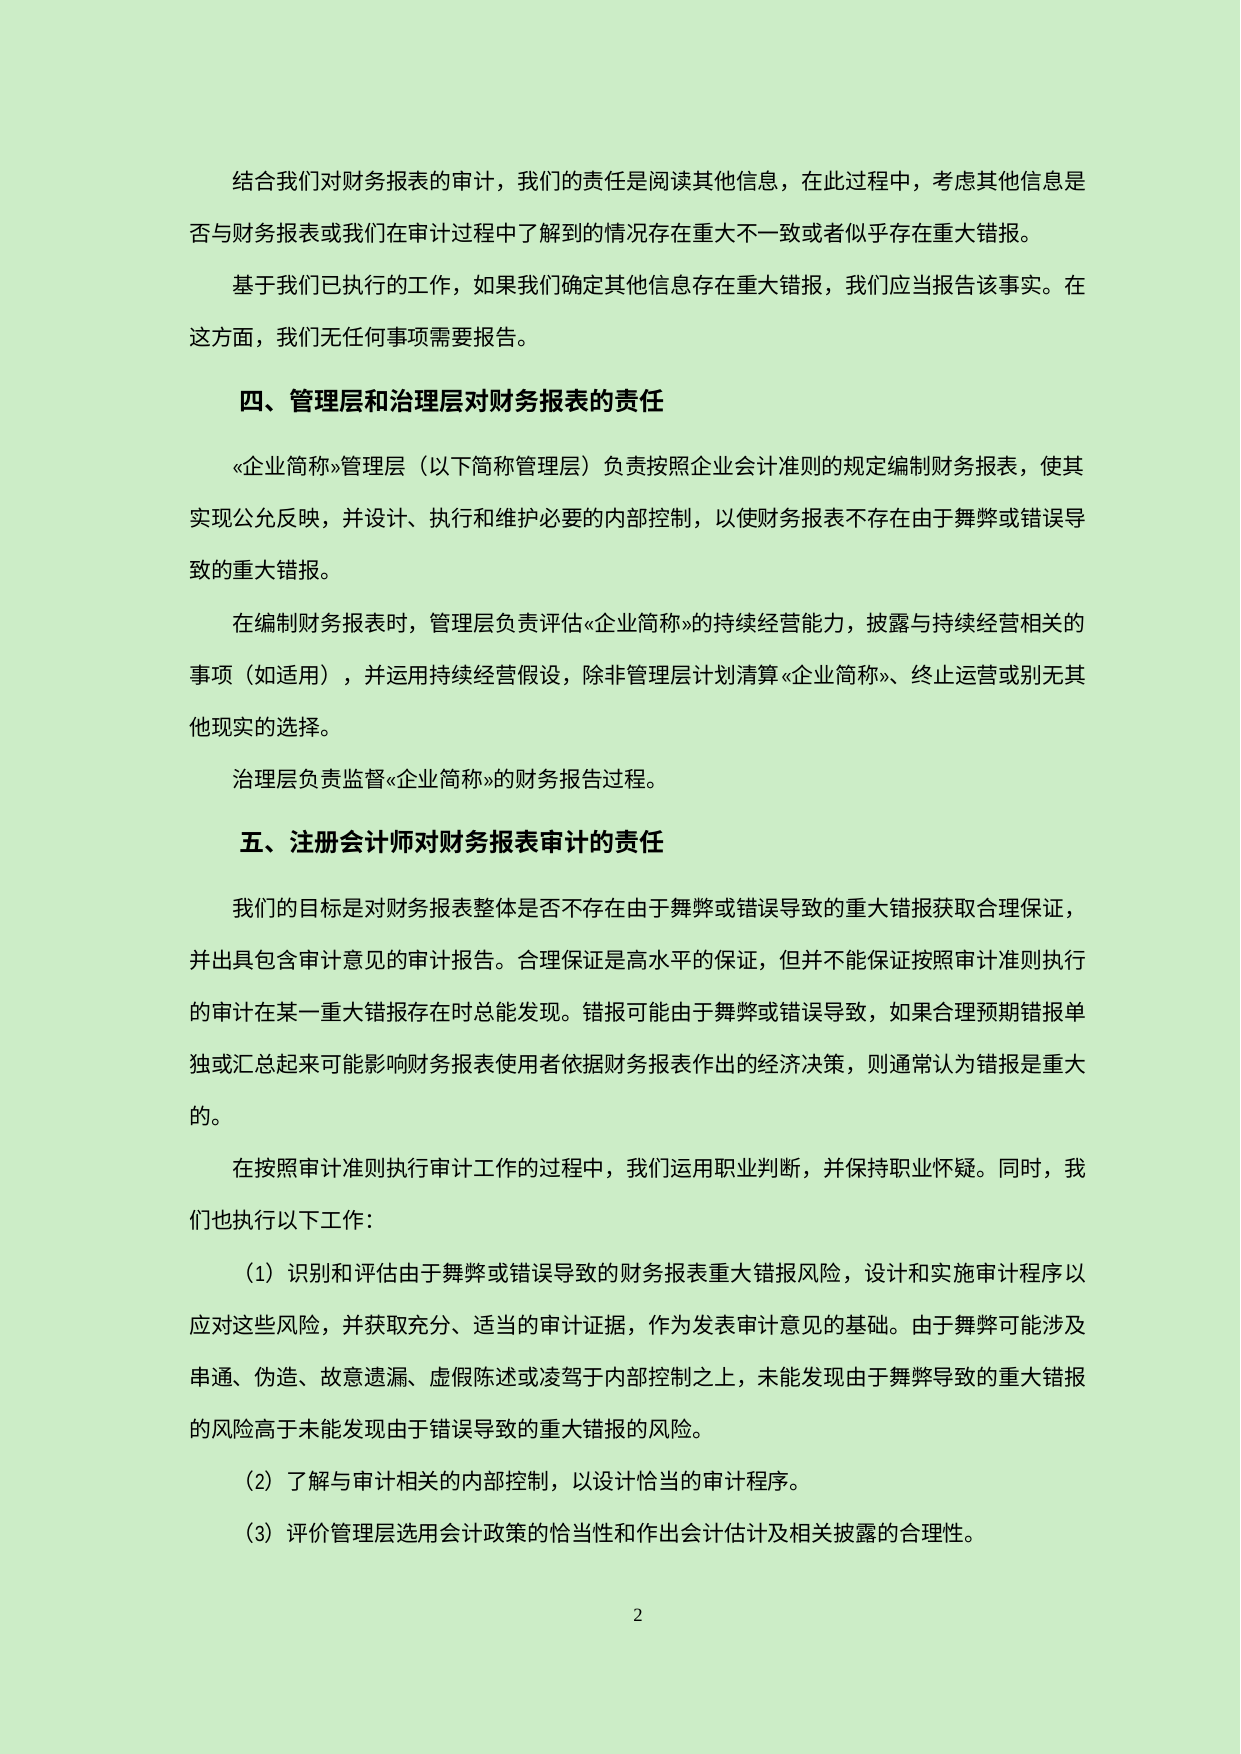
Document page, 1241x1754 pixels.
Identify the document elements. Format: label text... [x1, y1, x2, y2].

text 四、管理层和治理层对财务报表的责任 [189, 368, 1087, 421]
text （3）评价管理层选用会计政策的恰当性和作出会计估计及相关披露的合理性。 [189, 1500, 1087, 1552]
text 我们的目标是对财务报表整体是否不存在由于舞弊或错误导致的重大错报获取合理保证，并出具包含审计意见的审计报告。合理保证是高水平的保证，但并不能保证按照审计准则执行的审计在某一重大错报存在时总能发现。错报可能由于舞弊或错误导致，如果合理预期错报单独或汇总起来可能影响财务报表使用者依据财务报表作出的经济决策，则通常认为错报是重大的。 [189, 875, 1087, 1135]
text （2）了解与审计相关的内部控制，以设计恰当的审计程序。 [189, 1448, 1087, 1500]
text 五、注册会计师对财务报表审计的责任 [189, 810, 1087, 862]
text （1）识别和评估由于舞弊或错误导致的财务报表重大错报风险，设计和实施审计程序以应对这些风险，并获取充分、适当的审计证据，作为发表审计意见的基础。由于舞弊可能涉及串通、伪造、故意遗漏、虚假陈述或凌驾于内部控制之上，未能发现由于舞弊导致的重大错报的风险高于未能发现由于错误导致的重大错报的风险。 [189, 1239, 1087, 1448]
text 结合我们对财务报表的审计，我们的责任是阅读其他信息，在此过程中，考虑其他信息是否与财务报表或我们在审计过程中了解到的情况存在重大不一致或者似乎存在重大错报。 [189, 148, 1087, 252]
text 基于我们已执行的工作，如果我们确定其他信息存在重大错报，我们应当报告该事实。在这方面，我们无任何事项需要报告。 [189, 252, 1087, 356]
text 在编制财务报表时，管理层负责评估«企业简称»的持续经营能力，披露与持续经营相关的事项（如适用），并运用持续经营假设，除非管理层计划清算«企业简称»、终止运营或别无其他现实的选择。 [189, 589, 1087, 746]
text «企业简称»管理层（以下简称管理层）负责按照企业会计准则的规定编制财务报表，使其实现公允反映，并设计、执行和维护必要的内部控制，以使财务报表不存在由于舞弊或错误导致的重大错报。 [189, 433, 1087, 589]
text 治理层负责监督«企业简称»的财务报告过程。 [189, 746, 1087, 798]
text 在按照审计准则执行审计工作的过程中，我们运用职业判断，并保持职业怀疑。同时，我们也执行以下工作： [189, 1135, 1087, 1239]
